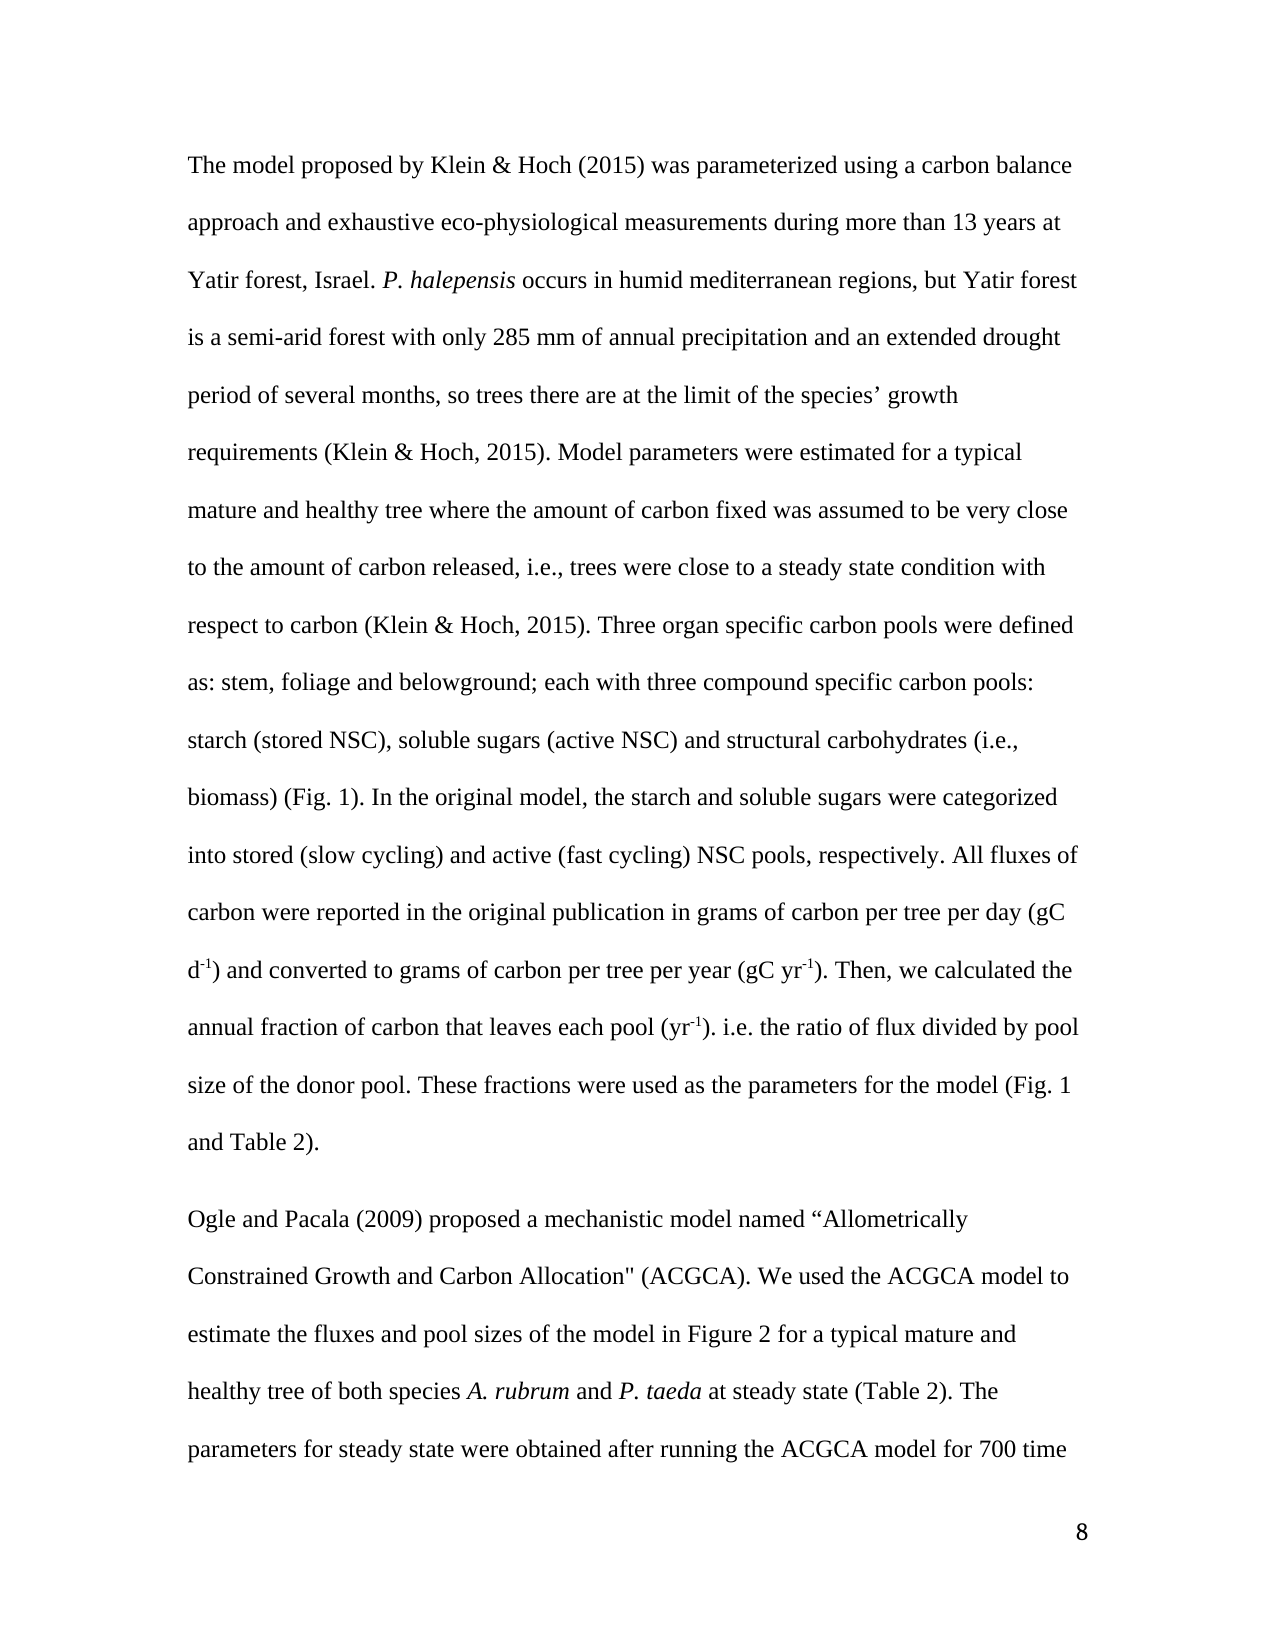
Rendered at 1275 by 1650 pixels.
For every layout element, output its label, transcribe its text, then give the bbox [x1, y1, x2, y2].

text The model proposed by Klein & Hoch (2015) was parameterized using a carbon balance approach and exhaustive eco-physiological measurements during more than 13 years at Yatir forest, Israel. P. halepensis occurs in humid mediterranean regions, but Yatir forest is a semi-arid forest with only 285 mm of annual precipitation and an extended drought period of several months, so trees there are at the limit of the species’ growth requirements (Klein & Hoch, 2015). Model parameters were estimated for a typical mature and healthy tree where the amount of carbon fixed was assumed to be very close to the amount of carbon released, i.e., trees were close to a steady state condition with respect to carbon (Klein & Hoch, 2015). Three organ specific carbon pools were defined as: stem, foliage and belowground; each with three compound specific carbon pools: starch (stored NSC), soluble sugars (active NSC) and structural carbohydrates (i.e., biomass) (Fig. 1). In the original model, the starch and soluble sugars were categorized into stored (slow cycling) and active (fast cycling) NSC pools, respectively. All fluxes of carbon were reported in the original publication in grams of carbon per tree per day (gC d-1) and converted to grams of carbon per tree per year (gC yr-1). Then, we calculated the annual fraction of carbon that leaves each pool (yr-1). i.e. the ratio of flux divided by pool size of the donor pool. These fractions were used as the parameters for the model (Fig. 1 and Table 2). [187, 150, 1088, 1156]
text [187, 1204, 1088, 1462]
